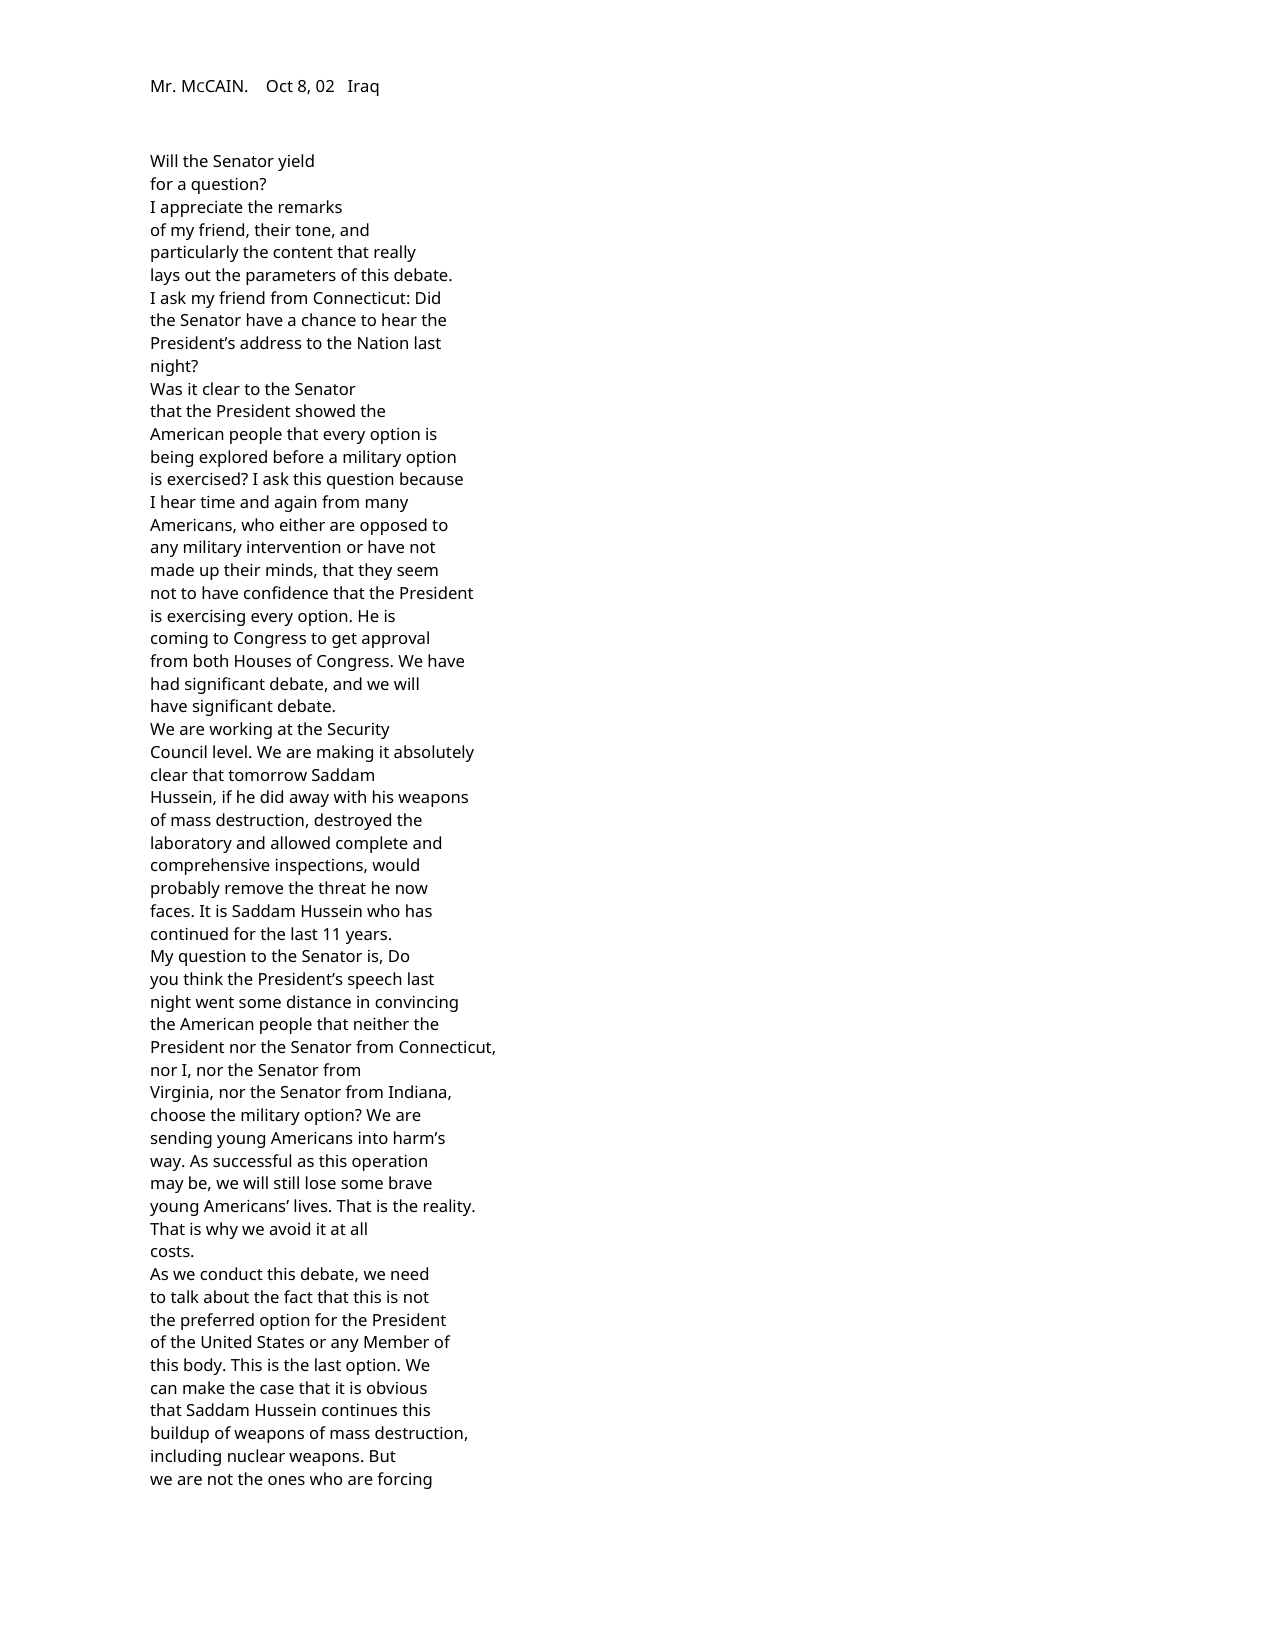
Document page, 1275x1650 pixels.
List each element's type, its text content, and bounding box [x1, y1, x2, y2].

text I hear time and again from many [150, 491, 1125, 513]
text any military intervention or have not [150, 536, 1125, 559]
text President nor the Senator from Connecticut, [150, 1036, 1125, 1058]
text the Senator have a chance to hear the [150, 309, 1125, 332]
text from both Houses of Congress. We have [150, 649, 1125, 672]
text this body. This is the last option. We [150, 1353, 1125, 1376]
text As we conduct this debate, we need [150, 1263, 1125, 1285]
text night went some distance in convincing [150, 990, 1125, 1013]
text laboratory and allowed complete and [150, 831, 1125, 854]
text American people that every option is [150, 422, 1125, 445]
text made up their minds, that they seem [150, 559, 1125, 581]
text buildup of weapons of mass destruction, [150, 1422, 1125, 1444]
text Will the Senator yield [150, 150, 1125, 173]
text the American people that neither the [150, 1013, 1125, 1036]
text not to have confidence that the President [150, 581, 1125, 604]
text night? [150, 354, 1125, 377]
text Virginia, nor the Senator from Indiana, [150, 1081, 1125, 1104]
text particularly the content that really [150, 241, 1125, 263]
text sending young Americans into harm’s [150, 1126, 1125, 1149]
text choose the military option? We are [150, 1104, 1125, 1126]
text that the President showed the [150, 400, 1125, 422]
text of mass destruction, destroyed the [150, 808, 1125, 831]
text I ask my friend from Connecticut: Did [150, 286, 1125, 309]
text comprehensive inspections, would [150, 854, 1125, 877]
text continued for the last 11 years. [150, 922, 1125, 945]
text President’s address to the Nation last [150, 332, 1125, 354]
text that Saddam Hussein continues this [150, 1399, 1125, 1422]
text have significant debate. [150, 695, 1125, 718]
text Was it clear to the Senator [150, 377, 1125, 400]
text young Americans’ lives. That is the reality. [150, 1194, 1125, 1217]
text Hussein, if he did away with his weapons [150, 786, 1125, 808]
text way. As successful as this operation [150, 1149, 1125, 1172]
text Council level. We are making it absolutely [150, 740, 1125, 763]
text clear that tomorrow Saddam [150, 763, 1125, 786]
text may be, we will still lose some brave [150, 1172, 1125, 1194]
text is exercised? I ask this question because [150, 468, 1125, 491]
text had significant debate, and we will [150, 672, 1125, 695]
text you think the President’s speech last [150, 967, 1125, 990]
text for a question? [150, 173, 1125, 195]
text the preferred option for the President [150, 1308, 1125, 1331]
text to talk about the fact that this is not [150, 1285, 1125, 1308]
text probably remove the threat he now [150, 877, 1125, 899]
text nor I, nor the Senator from [150, 1058, 1125, 1081]
text can make the case that it is obvious [150, 1376, 1125, 1399]
text we are not the ones who are forcing [150, 1467, 1125, 1490]
text of my friend, their tone, and [150, 218, 1125, 241]
text Americans, who either are opposed to [150, 513, 1125, 536]
text That is why we avoid it at all [150, 1217, 1125, 1240]
text being explored before a military option [150, 445, 1125, 468]
text costs. [150, 1240, 1125, 1263]
text I appreciate the remarks [150, 195, 1125, 218]
text lays out the parameters of this debate. [150, 263, 1125, 286]
text including nuclear weapons. But [150, 1444, 1125, 1467]
text faces. It is Saddam Hussein who has [150, 899, 1125, 922]
text is exercising every option. He is [150, 604, 1125, 627]
text My question to the Senator is, Do [150, 945, 1125, 967]
text coming to Congress to get approval [150, 627, 1125, 649]
text We are working at the Security [150, 718, 1125, 740]
text of the United States or any Member of [150, 1331, 1125, 1353]
